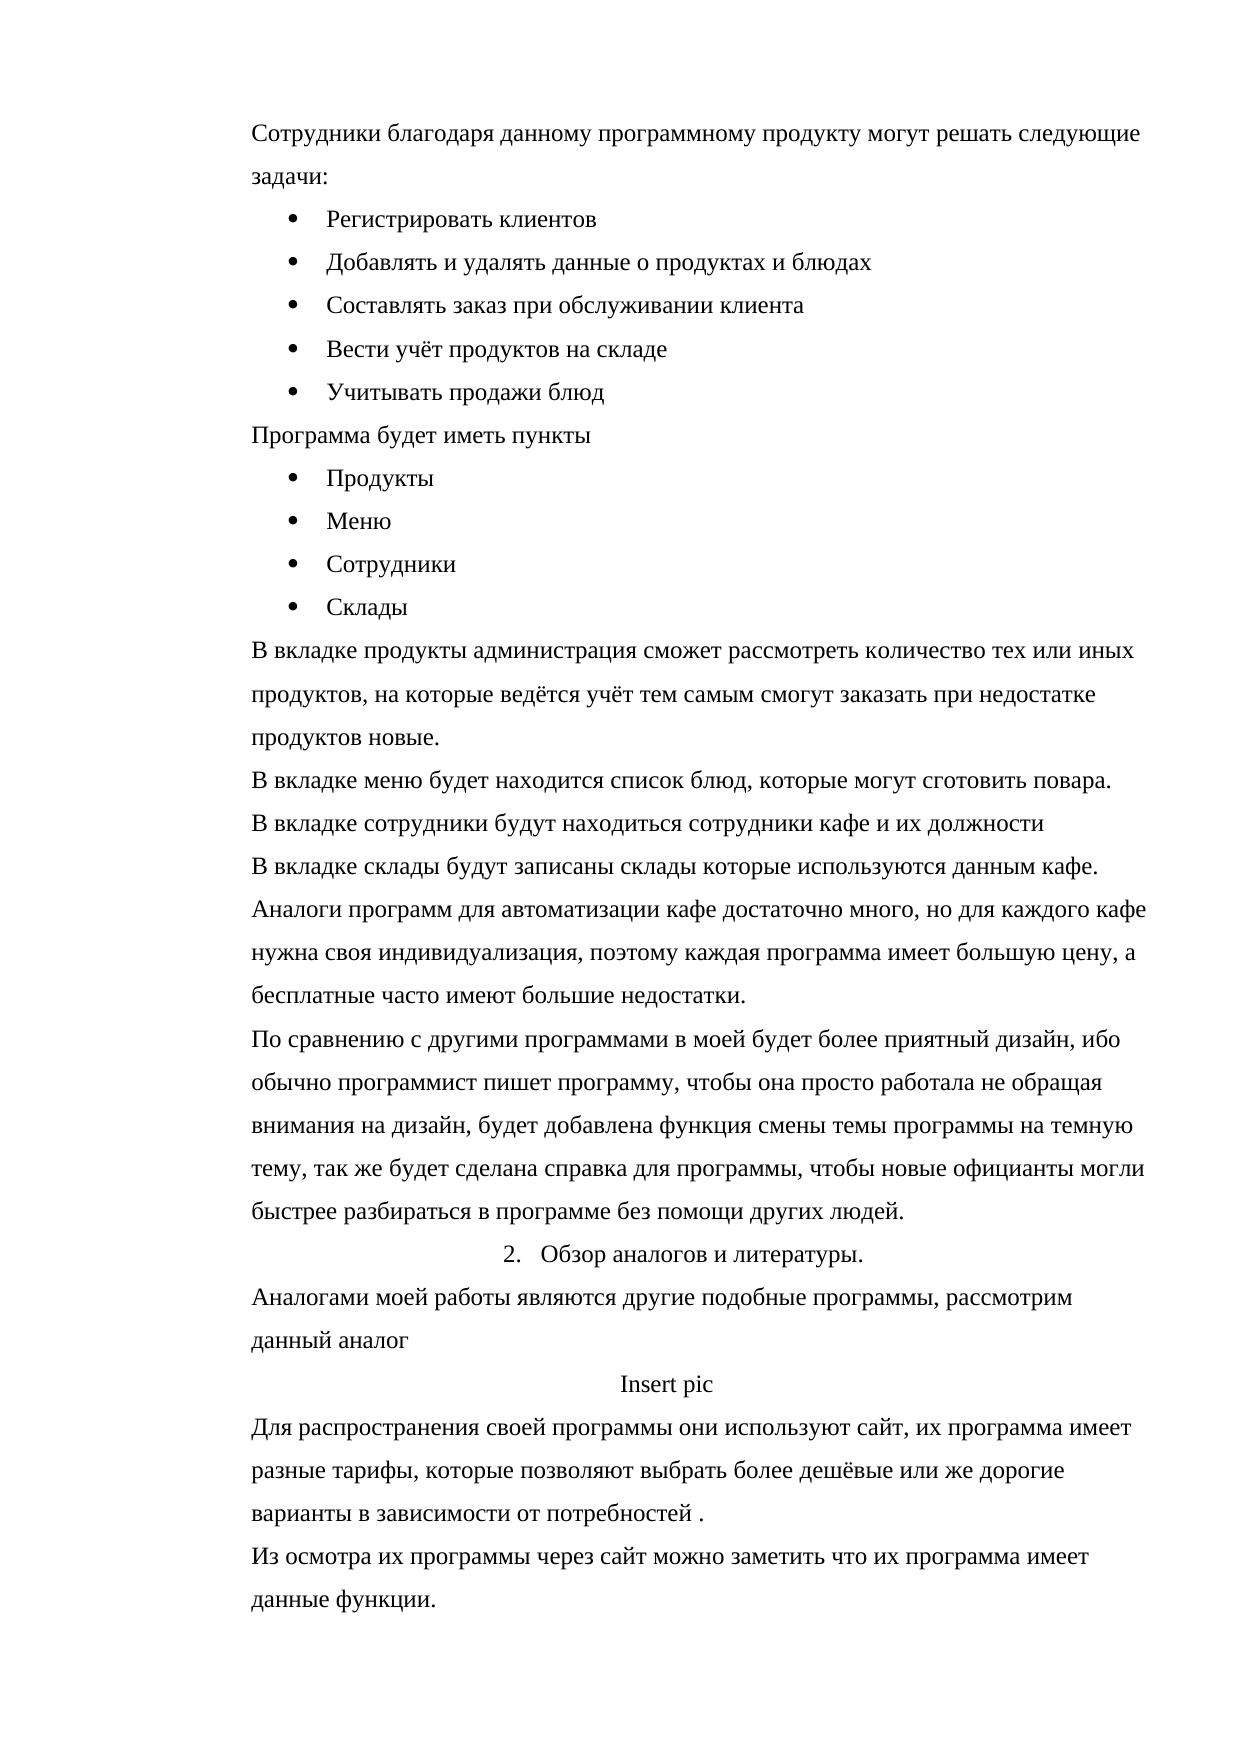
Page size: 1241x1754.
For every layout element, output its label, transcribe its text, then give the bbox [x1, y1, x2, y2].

list Регистрировать клиентов [288, 204, 1152, 233]
text Программа будет иметь пункты [251, 420, 1152, 449]
list Продукты [288, 463, 1152, 492]
text В вкладке склады будут записаны склады которые используются данным кафе. [251, 851, 1152, 880]
text Аналоги программ для автоматизации кафе достаточно много, но для каждого кафе нужна своя индивидуализация, поэтому каждая программа имеет большую цену, а бесплатные часто имеют большие недостатки. [251, 894, 1152, 1009]
text Из осмотра их программы через сайт можно заметить что их программа имеет данные функции. [251, 1541, 1152, 1613]
list Учитывать продажи блюд [288, 377, 1152, 406]
list Меню [288, 506, 1152, 535]
text В вкладке меню будет находится список блюд, которые могут сготовить повара. [251, 765, 1152, 794]
list Сотрудники [288, 549, 1152, 578]
text Аналогами моей работы являются другие подобные программы, рассмотрим данный аналог [251, 1282, 1152, 1354]
list Составлять заказ при обслуживании клиента [288, 291, 1152, 319]
text В вкладке сотрудники будут находиться сотрудники кафе и их должности [251, 808, 1152, 837]
list Добавлять и удалять данные о продуктах и блюдах [288, 247, 1152, 276]
list Обзор аналогов и литературы. [215, 1239, 1152, 1268]
list Склады [288, 592, 1152, 621]
text В вкладке продукты администрация сможет рассмотреть количество тех или иных продуктов, на которые ведётся учёт тем самым смогут заказать при недостатке продуктов новые. [251, 636, 1152, 751]
text Insert pic [251, 1369, 1152, 1397]
text Для распространения своей программы они используют сайт, их программа имеет разные тарифы, которые позволяют выбрать более дешёвые или же дорогие варианты в зависимости от потребностей . [251, 1412, 1152, 1527]
list Вести учёт продуктов на складе [288, 334, 1152, 362]
text По сравнению с другими программами в моей будет более приятный дизайн, ибо обычно программист пишет программу, чтобы она просто работала не обращая внимания на дизайн, будет добавлена функция смены темы программы на темную тему, так же будет сделана справка для программы, чтобы новые официанты могли быстрее разбираться в программе без помощи других людей. [251, 1024, 1152, 1225]
text Сотрудники благодаря данному программному продукту могут решать следующие задачи: [251, 118, 1152, 190]
